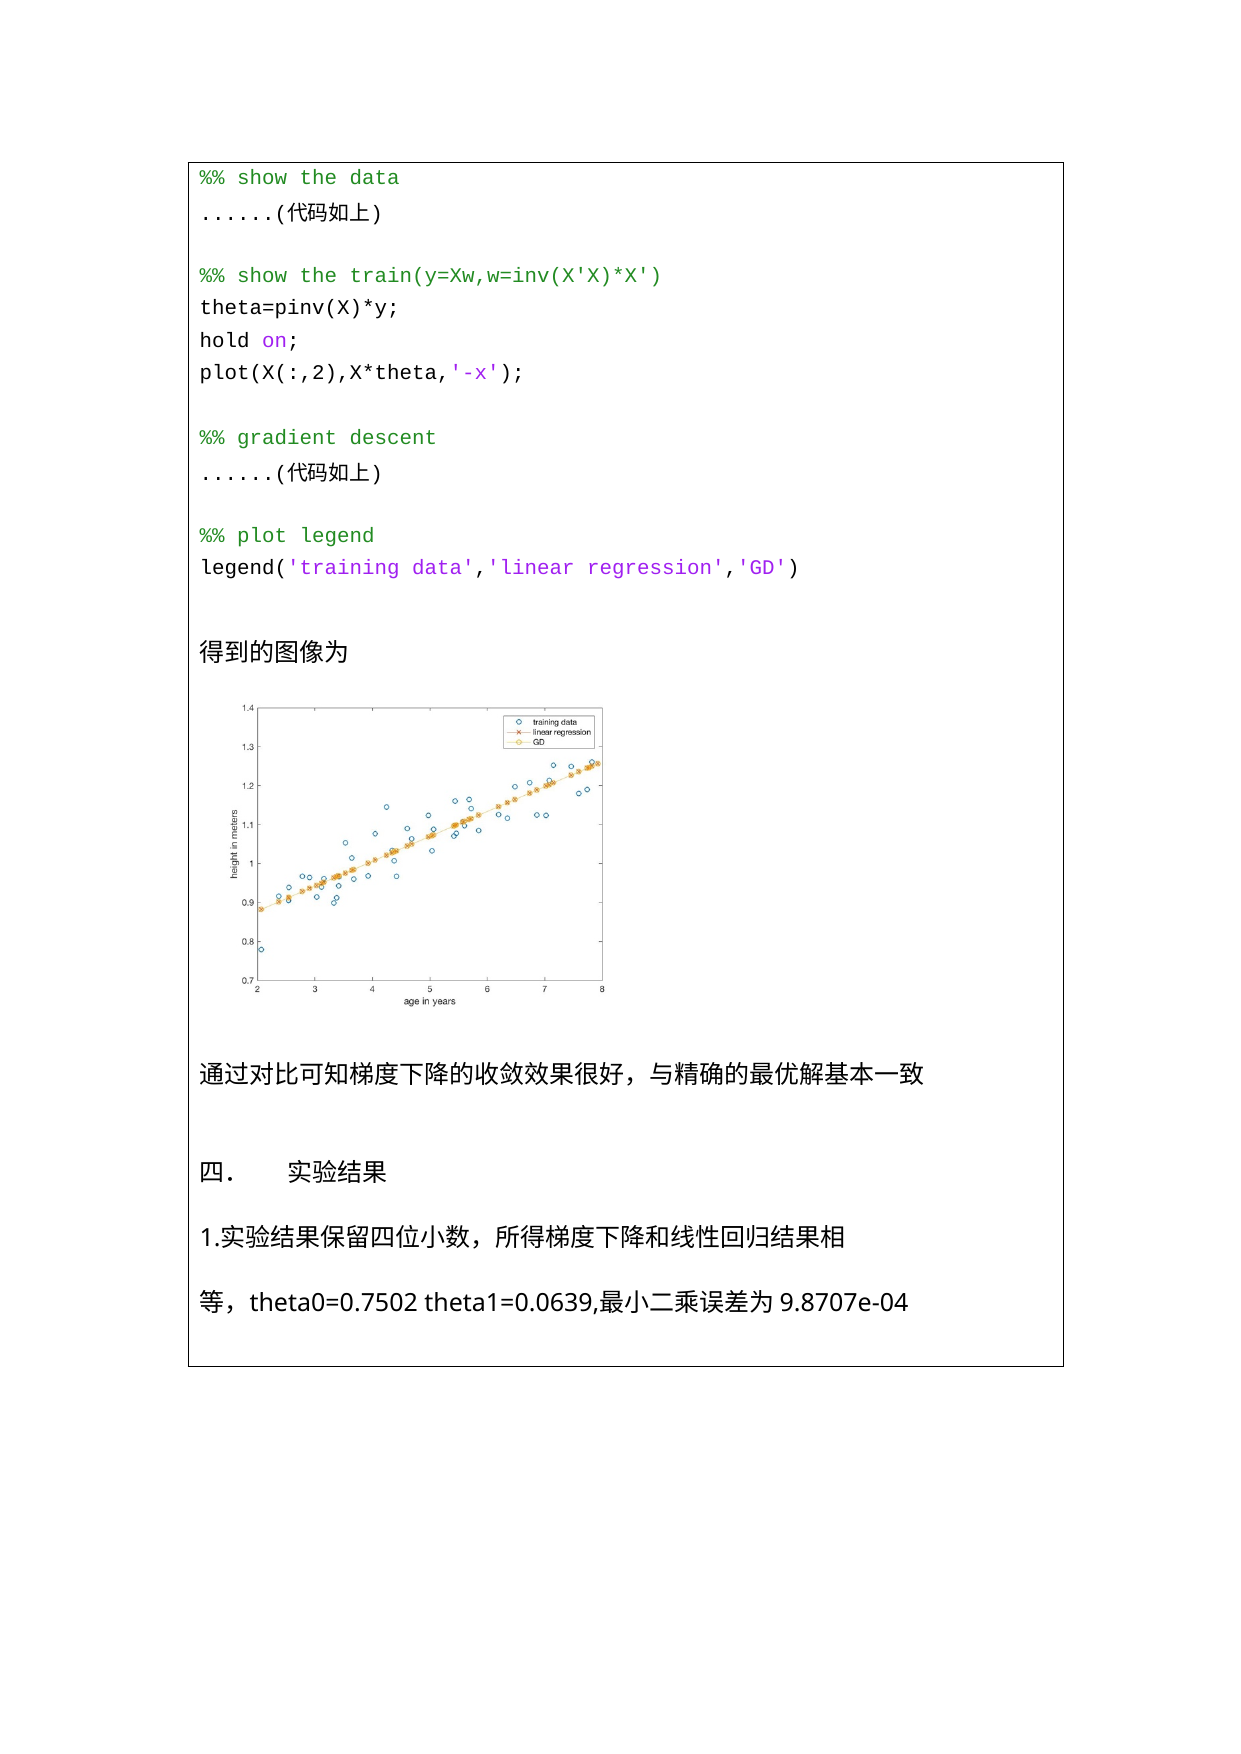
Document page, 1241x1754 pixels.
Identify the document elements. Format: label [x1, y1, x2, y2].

table_cell [189, 163, 1063, 1366]
picture [199, 683, 644, 1017]
